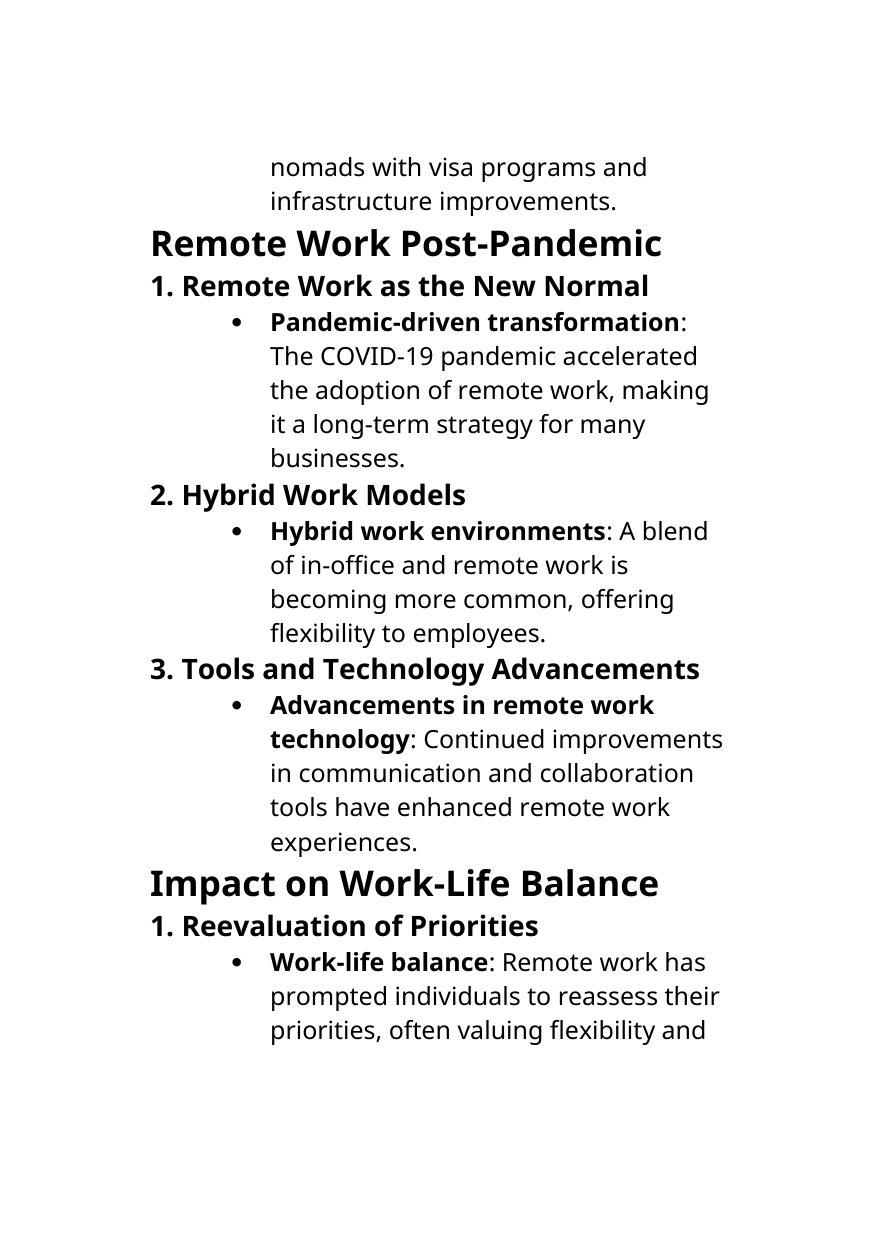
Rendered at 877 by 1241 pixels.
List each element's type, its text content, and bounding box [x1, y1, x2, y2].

list Hybrid work environments: A blend of in-office and remote work is becoming more common, offering flexibility to employees. [232, 513, 727, 649]
list Advancements in remote work technology: Continued improvements in communication and collaboration tools have enhanced remote work experiences. [232, 688, 727, 858]
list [232, 150, 727, 218]
subtitle Remote Work Post-Pandemic [150, 218, 727, 266]
subtitle 1. Remote Work as the New Normal [150, 266, 727, 305]
subtitle 1. Reevaluation of Priorities [150, 906, 727, 945]
subtitle Impact on Work-Life Balance [150, 858, 727, 906]
list Pandemic-driven transformation: The COVID-19 pandemic accelerated the adoption of remote work, making it a long-term strategy for many businesses. [232, 305, 727, 475]
subtitle 2. Hybrid Work Models [150, 475, 727, 513]
subtitle 3. Tools and Technology Advancements [150, 649, 727, 688]
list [232, 945, 727, 1047]
